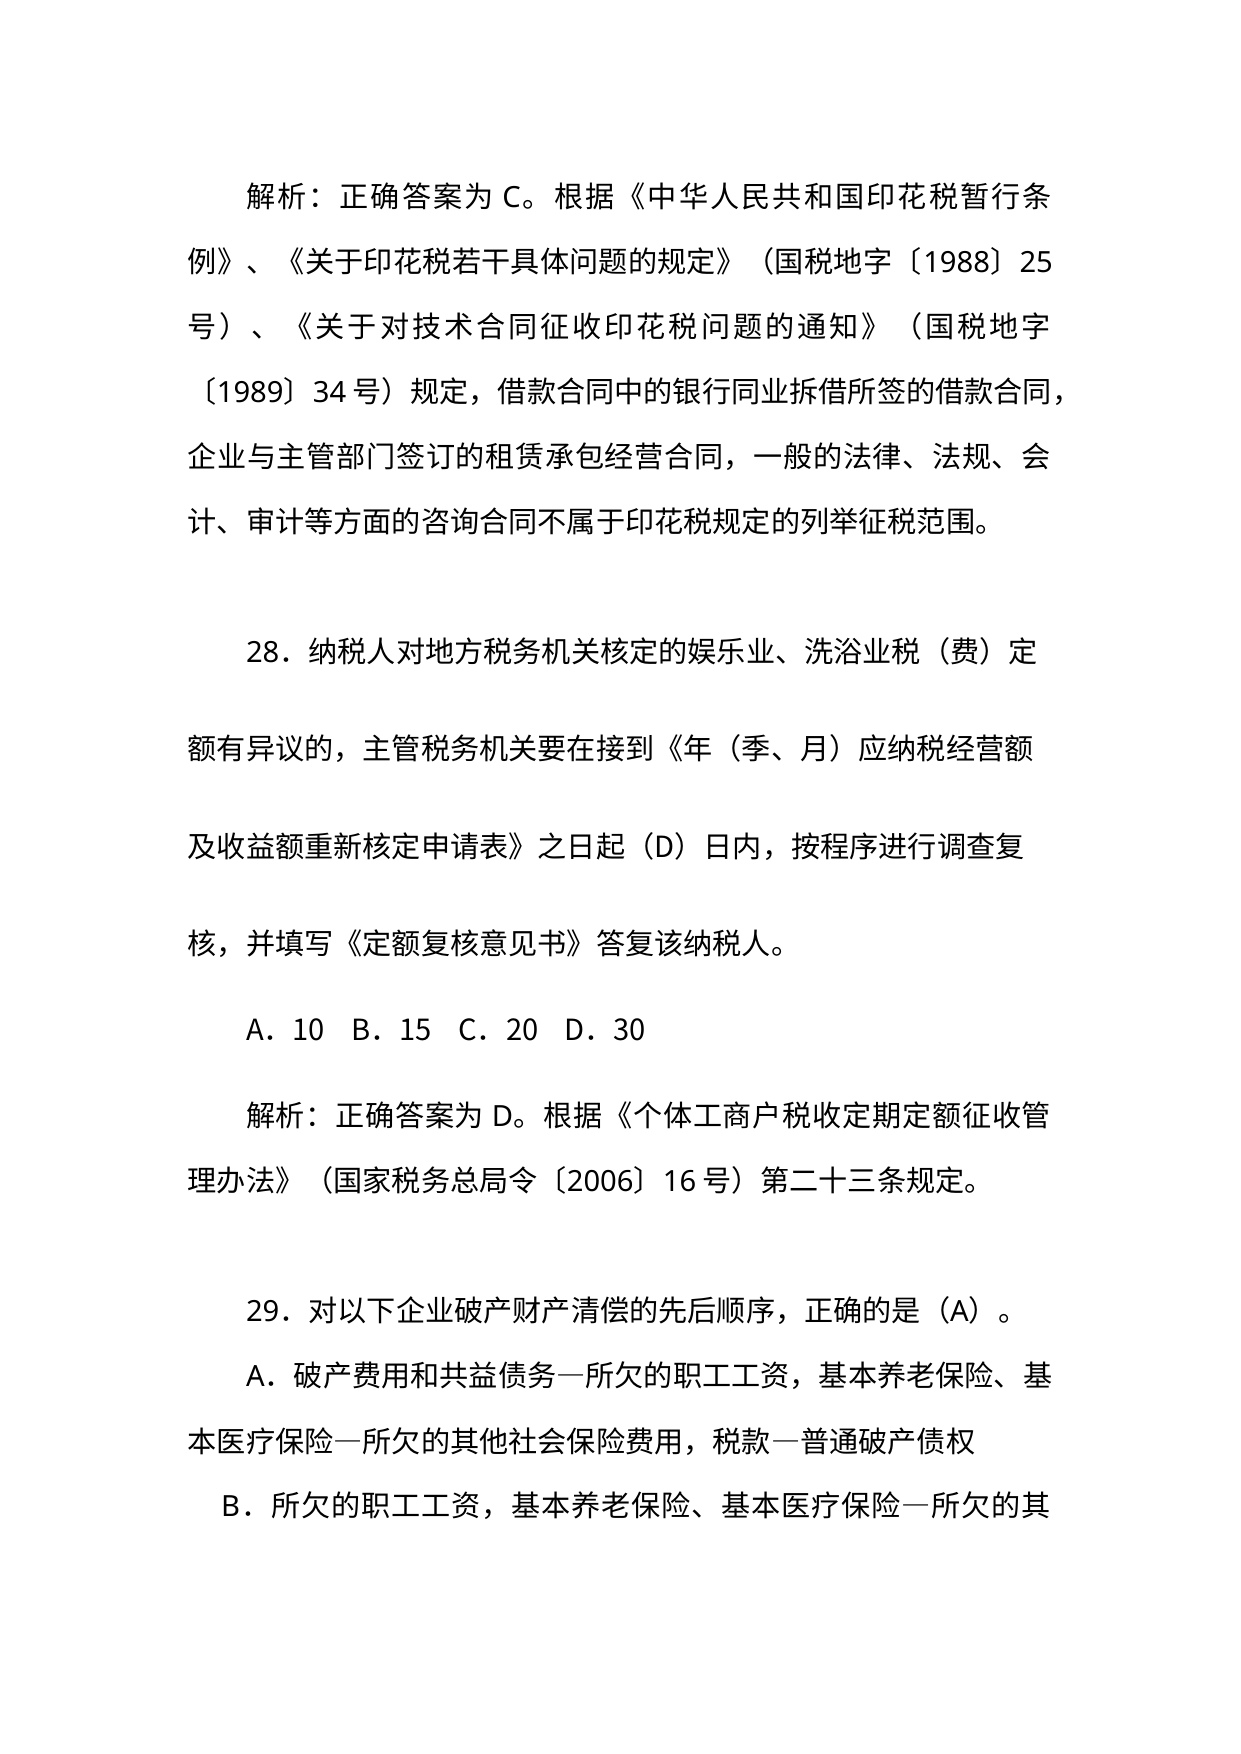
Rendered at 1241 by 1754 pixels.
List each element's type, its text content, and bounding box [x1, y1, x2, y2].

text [187, 1342, 1053, 1537]
text A．10 B．15 C．20 D．30 [187, 996, 1053, 1061]
text 28．纳税人对地方税务机关核定的娱乐业、洗浴业税（费）定额有异议的，主管税务机关要在接到《年（季、月）应纳税经营额及收益额重新核定申请表》之日起（D）日内，按程序进行调查复核，并填写《定额复核意见书》答复该纳税人。 [187, 617, 1053, 974]
text 解析：正确答案为D。根据《个体工商户税收定期定额征收管理办法》（国家税务总局令〔2006〕16号）第二十三条规定。 [187, 1082, 1053, 1212]
text 29．对以下企业破产财产清偿的先后顺序，正确的是（A）。 [187, 1277, 1053, 1342]
text 解析：正确答案为C。根据《中华人民共和国印花税暂行条例》、《关于印花税若干具体问题的规定》（国税地字〔1988〕25号）、《关于对技术合同征收印花税问题的通知》（国税地字〔1989〕34号）规定，借款合同中的银行同业拆借所签的借款合同，企业与主管部门签订的租赁承包经营合同，一般的法律、法规、会计、审计等方面的咨询合同不属于印花税规定的列举征税范围。 [187, 162, 1053, 552]
